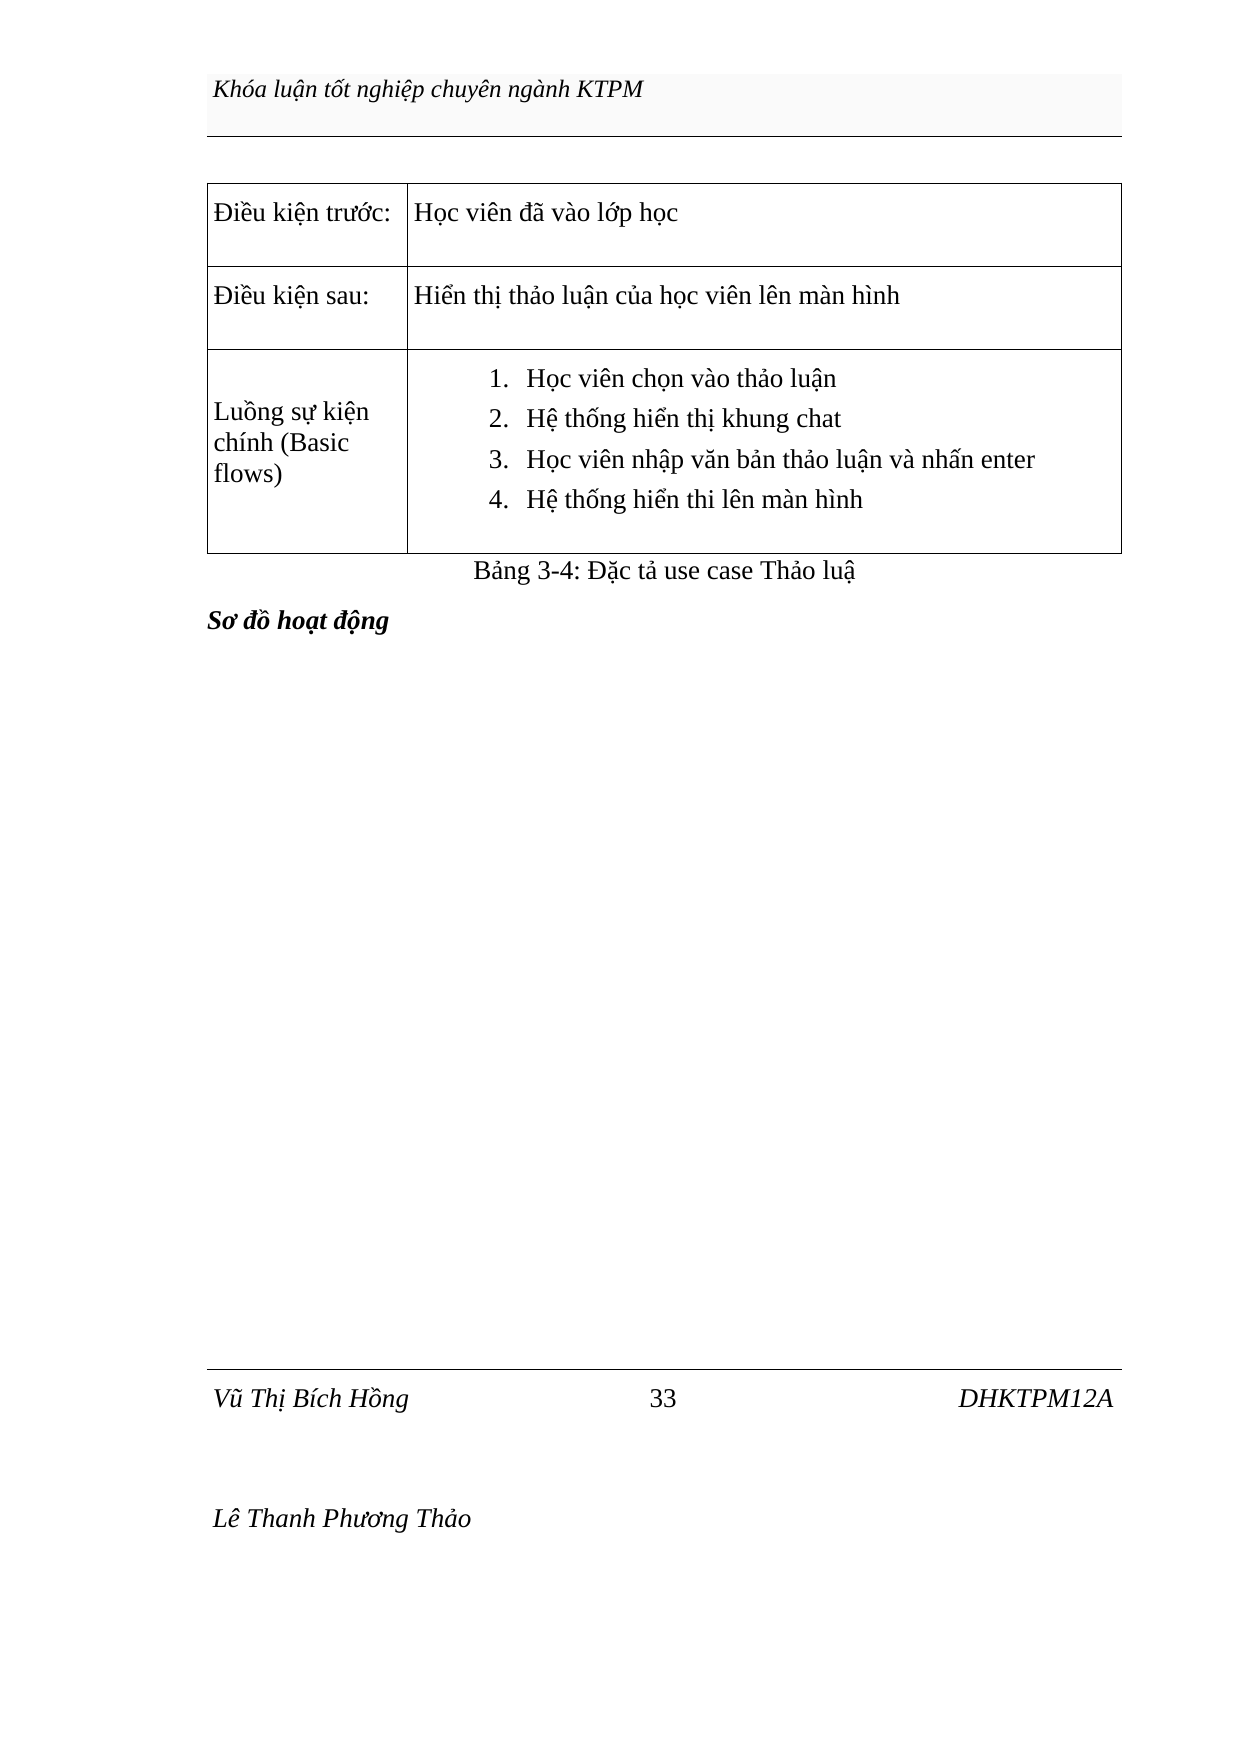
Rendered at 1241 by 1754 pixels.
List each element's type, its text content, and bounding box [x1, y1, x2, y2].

text Sơ đồ hoạt động [207, 604, 1122, 635]
table_cell Học viên chọn vào thảo luận Hệ thống hiển thị khung chat Học viên nhập văn bản thảo luận và nhấn enter Hệ thống hiển thi lên màn hình [408, 350, 1121, 553]
table_cell Học viên đã vào lớp học [408, 184, 1121, 266]
table_cell Điều kiện trước: [208, 184, 407, 266]
table_cell Điều kiện sau: [208, 267, 407, 349]
table_cell Hiển thị thảo luận của học viên lên màn hình [408, 267, 1121, 349]
table_cell Luồng sự kiện chính (Basic flows) [208, 350, 407, 553]
